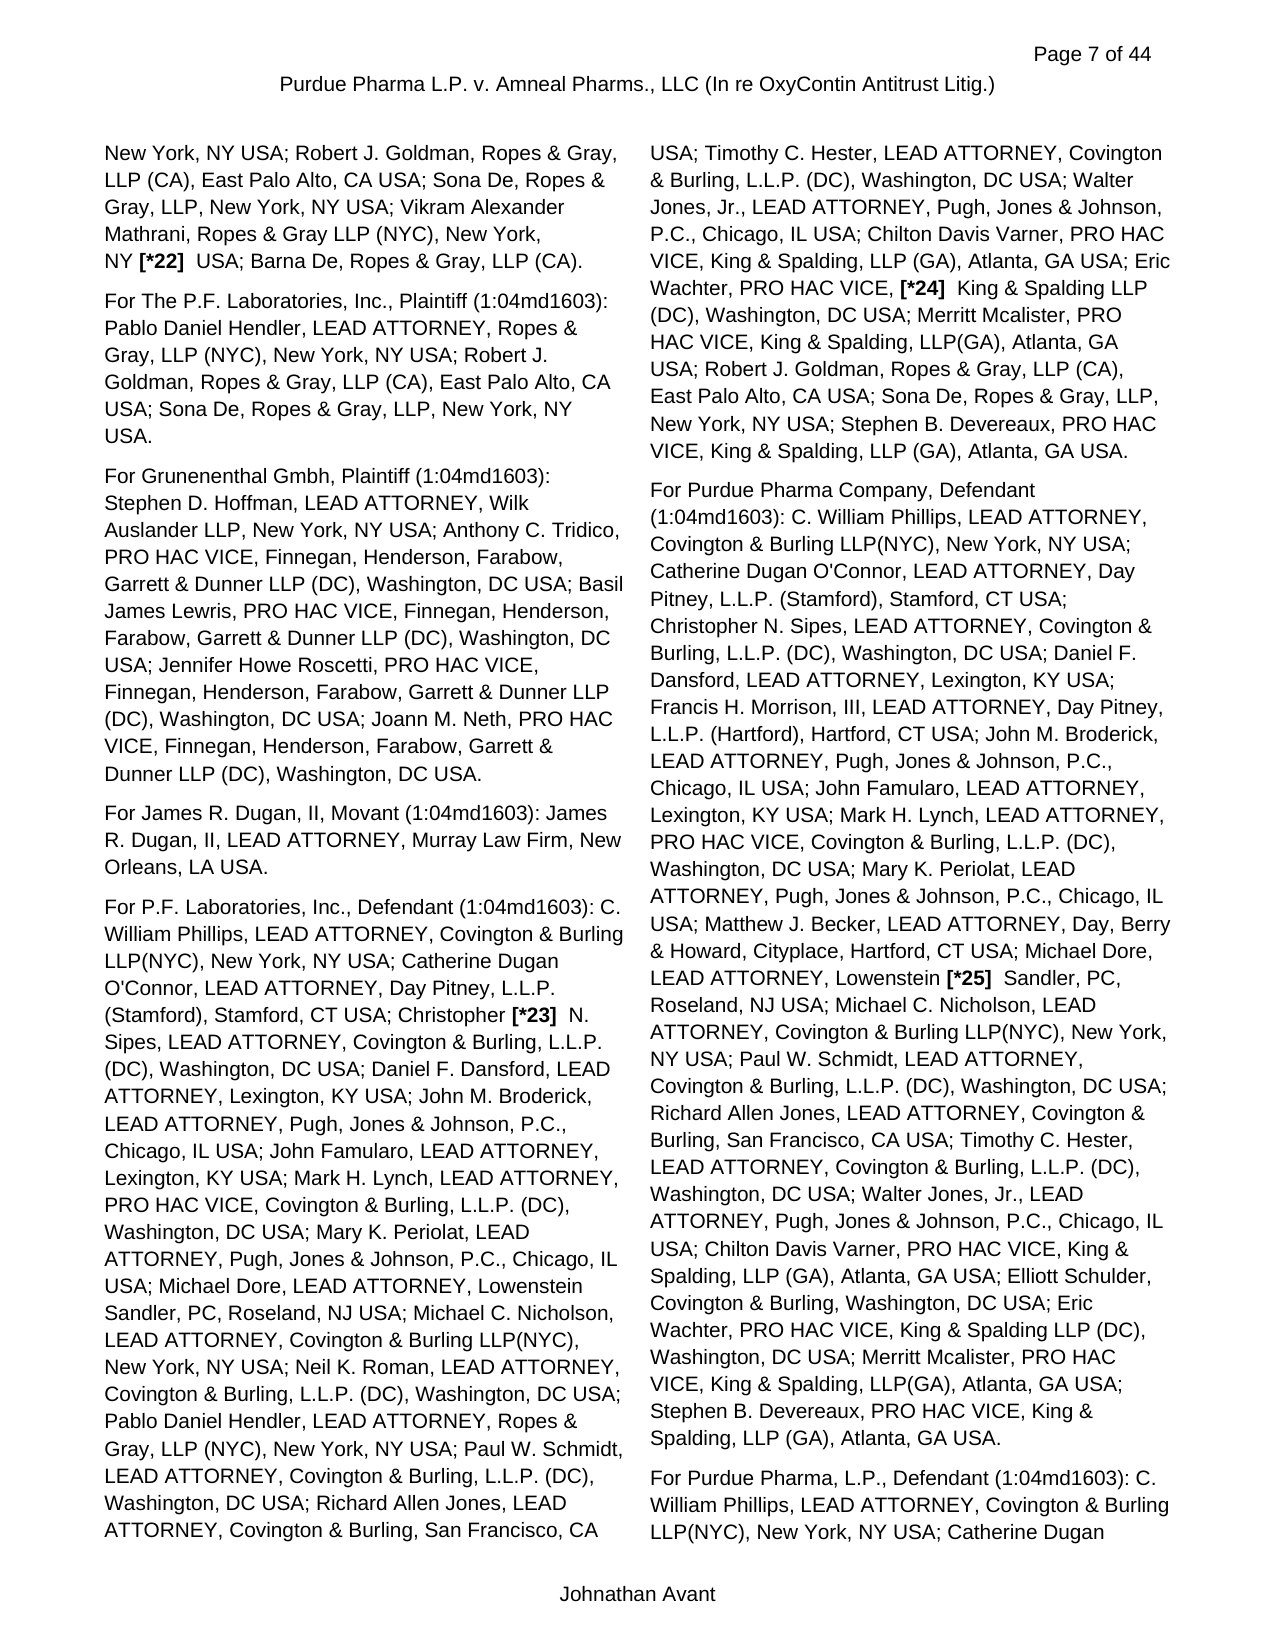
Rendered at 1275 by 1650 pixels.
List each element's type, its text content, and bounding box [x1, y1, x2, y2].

text For Grunenenthal Gmbh, Plaintiff (1:04md1603): Stephen D. Hoffman, LEAD ATTORNEY, Wilk Auslander LLP, New York, NY USA; Anthony C. Tridico, PRO HAC VICE, Finnegan, Henderson, Farabow, Garrett & Dunner LLP (DC), Washington, DC USA; Basil James Lewris, PRO HAC VICE, Finnegan, Henderson, Farabow, Garrett & Dunner LLP (DC), Washington, DC USA; Jennifer Howe Roscetti, PRO HAC VICE, Finnegan, Henderson, Farabow, Garrett & Dunner LLP (DC), Washington, DC USA; Joann M. Neth, PRO HAC VICE, Finnegan, Henderson, Farabow, Garrett & Dunner LLP (DC), Washington, DC USA. [104, 460, 625, 785]
text For P.F. Laboratories, Inc., Defendant (1:04md1603): C. William Phillips, LEAD ATTORNEY, Covington & Burling LLP(NYC), New York, NY USA; Catherine Dugan O'Connor, LEAD ATTORNEY, Day Pitney, L.L.P. (Stamford), Stamford, CT USA; Christopher [*23] N. Sipes, LEAD ATTORNEY, Covington & Burling, L.L.P. (DC), Washington, DC USA; Daniel F. Dansford, LEAD ATTORNEY, Lexington, KY USA; John M. Broderick, LEAD ATTORNEY, Pugh, Jones & Johnson, P.C., Chicago, IL USA; John Famularo, LEAD ATTORNEY, Lexington, KY USA; Mark H. Lynch, LEAD ATTORNEY, PRO HAC VICE, Covington & Burling, L.L.P. (DC), Washington, DC USA; Mary K. Periolat, LEAD ATTORNEY, Pugh, Jones & Johnson, P.C., Chicago, IL USA; Michael Dore, LEAD ATTORNEY, Lowenstein Sandler, PC, Roseland, NJ USA; Michael C. Nicholson, LEAD ATTORNEY, Covington & Burling LLP(NYC), New York, NY USA; Neil K. Roman, LEAD ATTORNEY, Covington & Burling, L.L.P. (DC), Washington, DC USA; Pablo Daniel Hendler, LEAD ATTORNEY, Ropes & Gray, LLP (NYC), New York, NY USA; Paul W. Schmidt, LEAD ATTORNEY, Covington & Burling, L.L.P. (DC), Washington, DC USA; Richard Allen Jones, LEAD ATTORNEY, Covington & Burling, San Francisco, CA USA; Timothy C. Hester, LEAD ATTORNEY, Covington & Burling, L.L.P. (DC), Washington, DC USA; Walter Jones, Jr., LEAD ATTORNEY, Pugh, Jones & Johnson, P.C., Chicago, IL USA; Chilton Davis Varner, PRO HAC VICE, King & Spalding, LLP (GA), Atlanta, GA USA; Eric Wachter, PRO HAC VICE, [*24] King & Spalding LLP (DC), Washington, DC USA; Merritt Mcalister, PRO HAC VICE, King & Spalding, LLP(GA), Atlanta, GA USA; Robert J. Goldman, Ropes & Gray, LLP (CA), East Palo Alto, CA USA; Sona De, Ropes & Gray, LLP, New York, NY USA; Stephen B. Devereaux, PRO HAC VICE, King & Spalding, LLP (GA), Atlanta, GA USA. [650, 137, 1171, 462]
text For P.F. Laboratories, Inc., Defendant (1:04md1603): C. William Phillips, LEAD ATTORNEY, Covington & Burling LLP(NYC), New York, NY USA; Catherine Dugan O'Connor, LEAD ATTORNEY, Day Pitney, L.L.P. (Stamford), Stamford, CT USA; Christopher [*23] N. Sipes, LEAD ATTORNEY, Covington & Burling, L.L.P. (DC), Washington, DC USA; Daniel F. Dansford, LEAD ATTORNEY, Lexington, KY USA; John M. Broderick, LEAD ATTORNEY, Pugh, Jones & Johnson, P.C., Chicago, IL USA; John Famularo, LEAD ATTORNEY, Lexington, KY USA; Mark H. Lynch, LEAD ATTORNEY, PRO HAC VICE, Covington & Burling, L.L.P. (DC), Washington, DC USA; Mary K. Periolat, LEAD ATTORNEY, Pugh, Jones & Johnson, P.C., Chicago, IL USA; Michael Dore, LEAD ATTORNEY, Lowenstein Sandler, PC, Roseland, NJ USA; Michael C. Nicholson, LEAD ATTORNEY, Covington & Burling LLP(NYC), New York, NY USA; Neil K. Roman, LEAD ATTORNEY, Covington & Burling, L.L.P. (DC), Washington, DC USA; Pablo Daniel Hendler, LEAD ATTORNEY, Ropes & Gray, LLP (NYC), New York, NY USA; Paul W. Schmidt, LEAD ATTORNEY, Covington & Burling, L.L.P. (DC), Washington, DC USA; Richard Allen Jones, LEAD ATTORNEY, Covington & Burling, San Francisco, CA USA; Timothy C. Hester, LEAD ATTORNEY, Covington & Burling, L.L.P. (DC), Washington, DC USA; Walter Jones, Jr., LEAD ATTORNEY, Pugh, Jones & Johnson, P.C., Chicago, IL USA; Chilton Davis Varner, PRO HAC VICE, King & Spalding, LLP (GA), Atlanta, GA USA; Eric Wachter, PRO HAC VICE, [*24] King & Spalding LLP (DC), Washington, DC USA; Merritt Mcalister, PRO HAC VICE, King & Spalding, LLP(GA), Atlanta, GA USA; Robert J. Goldman, Ropes & Gray, LLP (CA), East Palo Alto, CA USA; Sona De, Ropes & Gray, LLP, New York, NY USA; Stephen B. Devereaux, PRO HAC VICE, King & Spalding, LLP (GA), Atlanta, GA USA. [104, 892, 625, 1542]
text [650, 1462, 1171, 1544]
text For The P.F. Laboratories, Inc., Plaintiff (1:04md1603): Pablo Daniel Hendler, LEAD ATTORNEY, Ropes & Gray, LLP (NYC), New York, NY USA; Robert J. Goldman, Ropes & Gray, LLP (CA), East Palo Alto, CA USA; Sona De, Ropes & Gray, LLP, New York, NY USA. [104, 285, 625, 448]
text For Purdue Pharma Company, Defendant (1:04md1603): C. William Phillips, LEAD ATTORNEY, Covington & Burling LLP(NYC), New York, NY USA; Catherine Dugan O'Connor, LEAD ATTORNEY, Day Pitney, L.L.P. (Stamford), Stamford, CT USA; Christopher N. Sipes, LEAD ATTORNEY, Covington & Burling, L.L.P. (DC), Washington, DC USA; Daniel F. Dansford, LEAD ATTORNEY, Lexington, KY USA; Francis H. Morrison, III, LEAD ATTORNEY, Day Pitney, L.L.P. (Hartford), Hartford, CT USA; John M. Broderick, LEAD ATTORNEY, Pugh, Jones & Johnson, P.C., Chicago, IL USA; John Famularo, LEAD ATTORNEY, Lexington, KY USA; Mark H. Lynch, LEAD ATTORNEY, PRO HAC VICE, Covington & Burling, L.L.P. (DC), Washington, DC USA; Mary K. Periolat, LEAD ATTORNEY, Pugh, Jones & Johnson, P.C., Chicago, IL USA; Matthew J. Becker, LEAD ATTORNEY, Day, Berry & Howard, Cityplace, Hartford, CT USA; Michael Dore, LEAD ATTORNEY, Lowenstein [*25] Sandler, PC, Roseland, NJ USA; Michael C. Nicholson, LEAD ATTORNEY, Covington & Burling LLP(NYC), New York, NY USA; Paul W. Schmidt, LEAD ATTORNEY, Covington & Burling, L.L.P. (DC), Washington, DC USA; Richard Allen Jones, LEAD ATTORNEY, Covington & Burling, San Francisco, CA USA; Timothy C. Hester, LEAD ATTORNEY, Covington & Burling, L.L.P. (DC), Washington, DC USA; Walter Jones, Jr., LEAD ATTORNEY, Pugh, Jones & Johnson, P.C., Chicago, IL USA; Chilton Davis Varner, PRO HAC VICE, King & Spalding, LLP (GA), Atlanta, GA USA; Elliott Schulder, Covington & Burling, Washington, DC USA; Eric Wachter, PRO HAC VICE, King & Spalding LLP (DC), Washington, DC USA; Merritt Mcalister, PRO HAC VICE, King & Spalding, LLP(GA), Atlanta, GA USA; Stephen B. Devereaux, PRO HAC VICE, King & Spalding, LLP (GA), Atlanta, GA USA. [650, 475, 1171, 1450]
text For James R. Dugan, II, Movant (1:04md1603): James R. Dugan, II, LEAD ATTORNEY, Murray Law Firm, New Orleans, LA USA. [104, 798, 625, 879]
